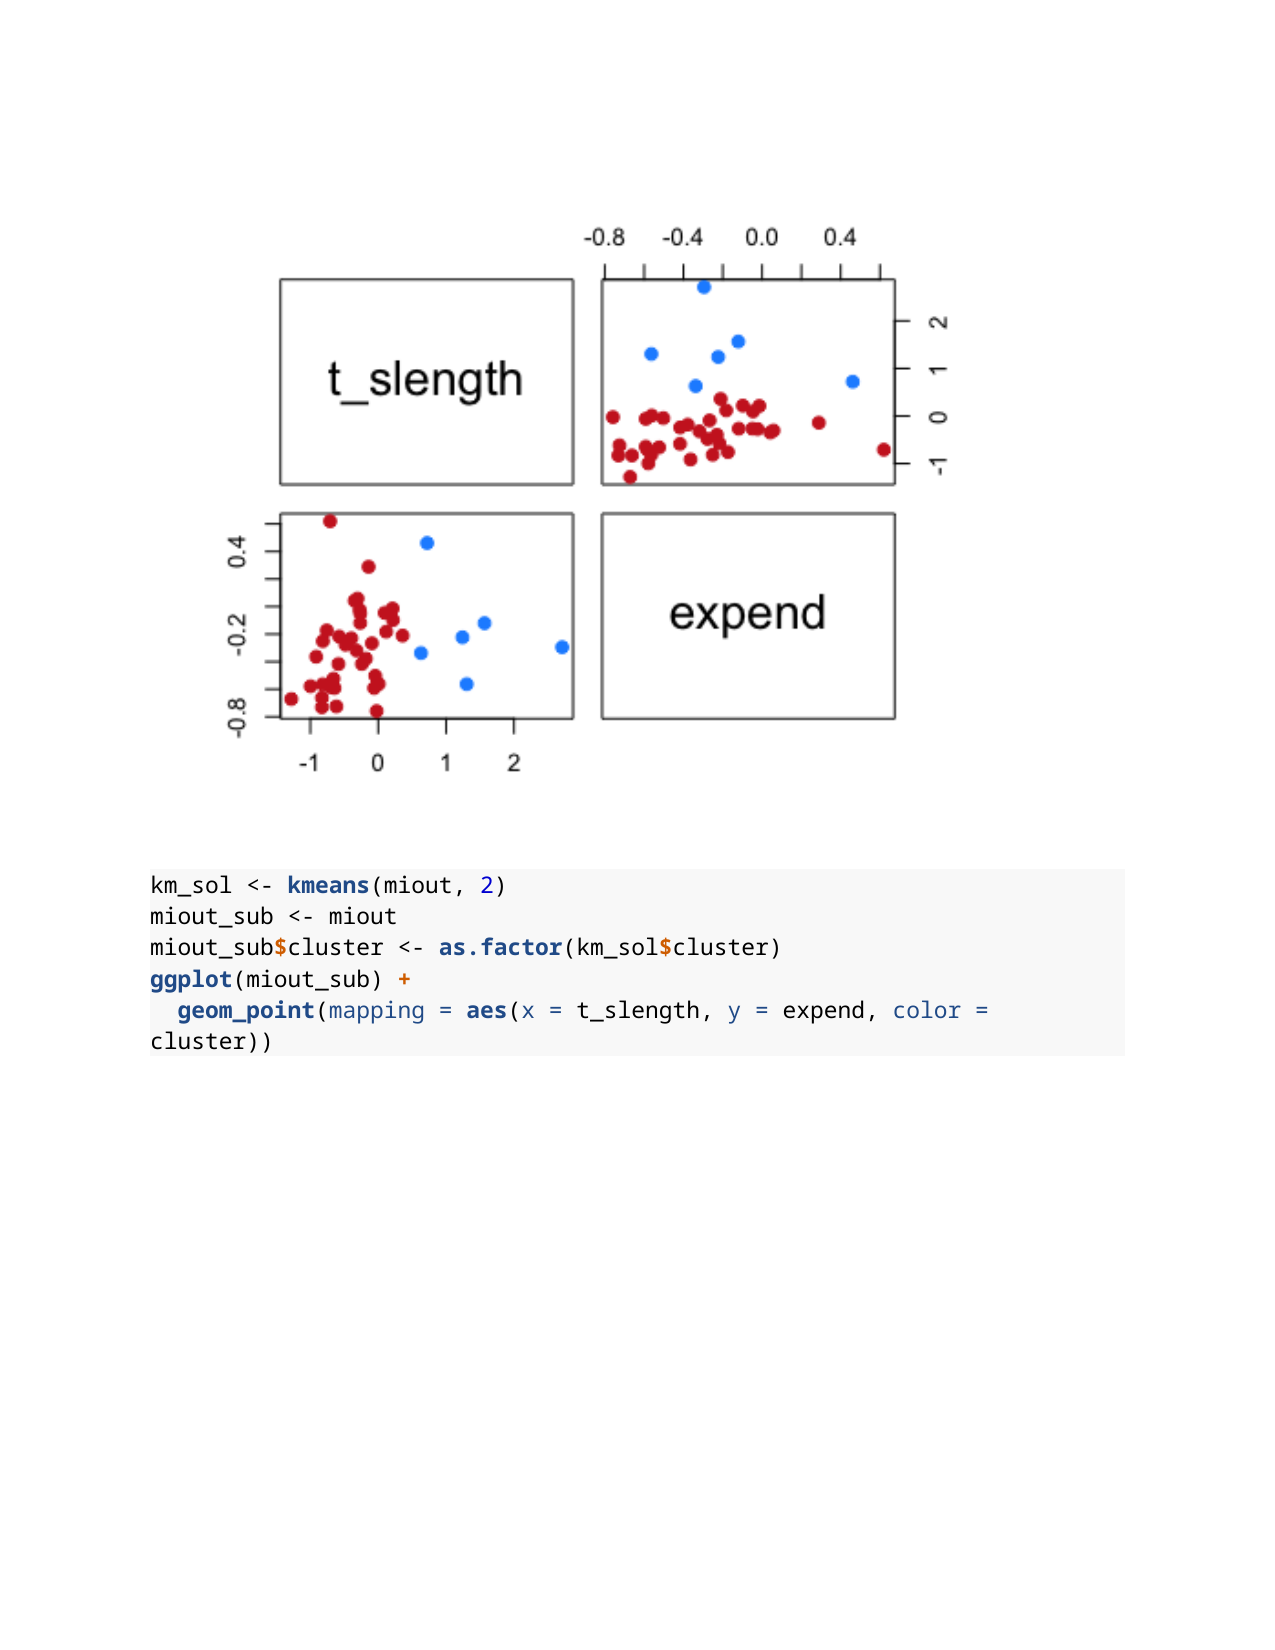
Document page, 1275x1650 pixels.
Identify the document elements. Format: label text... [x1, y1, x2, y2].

picture [150, 150, 1025, 850]
text km_sol <- kmeans(miout, 2) miout_sub <- miout miout_sub$cluster <- as.factor(km_sol$cluster) ggplot(miout_sub) + geom_point(mapping = aes(x = t_slength, y = expend, color = cluster)) [150, 869, 1125, 1056]
